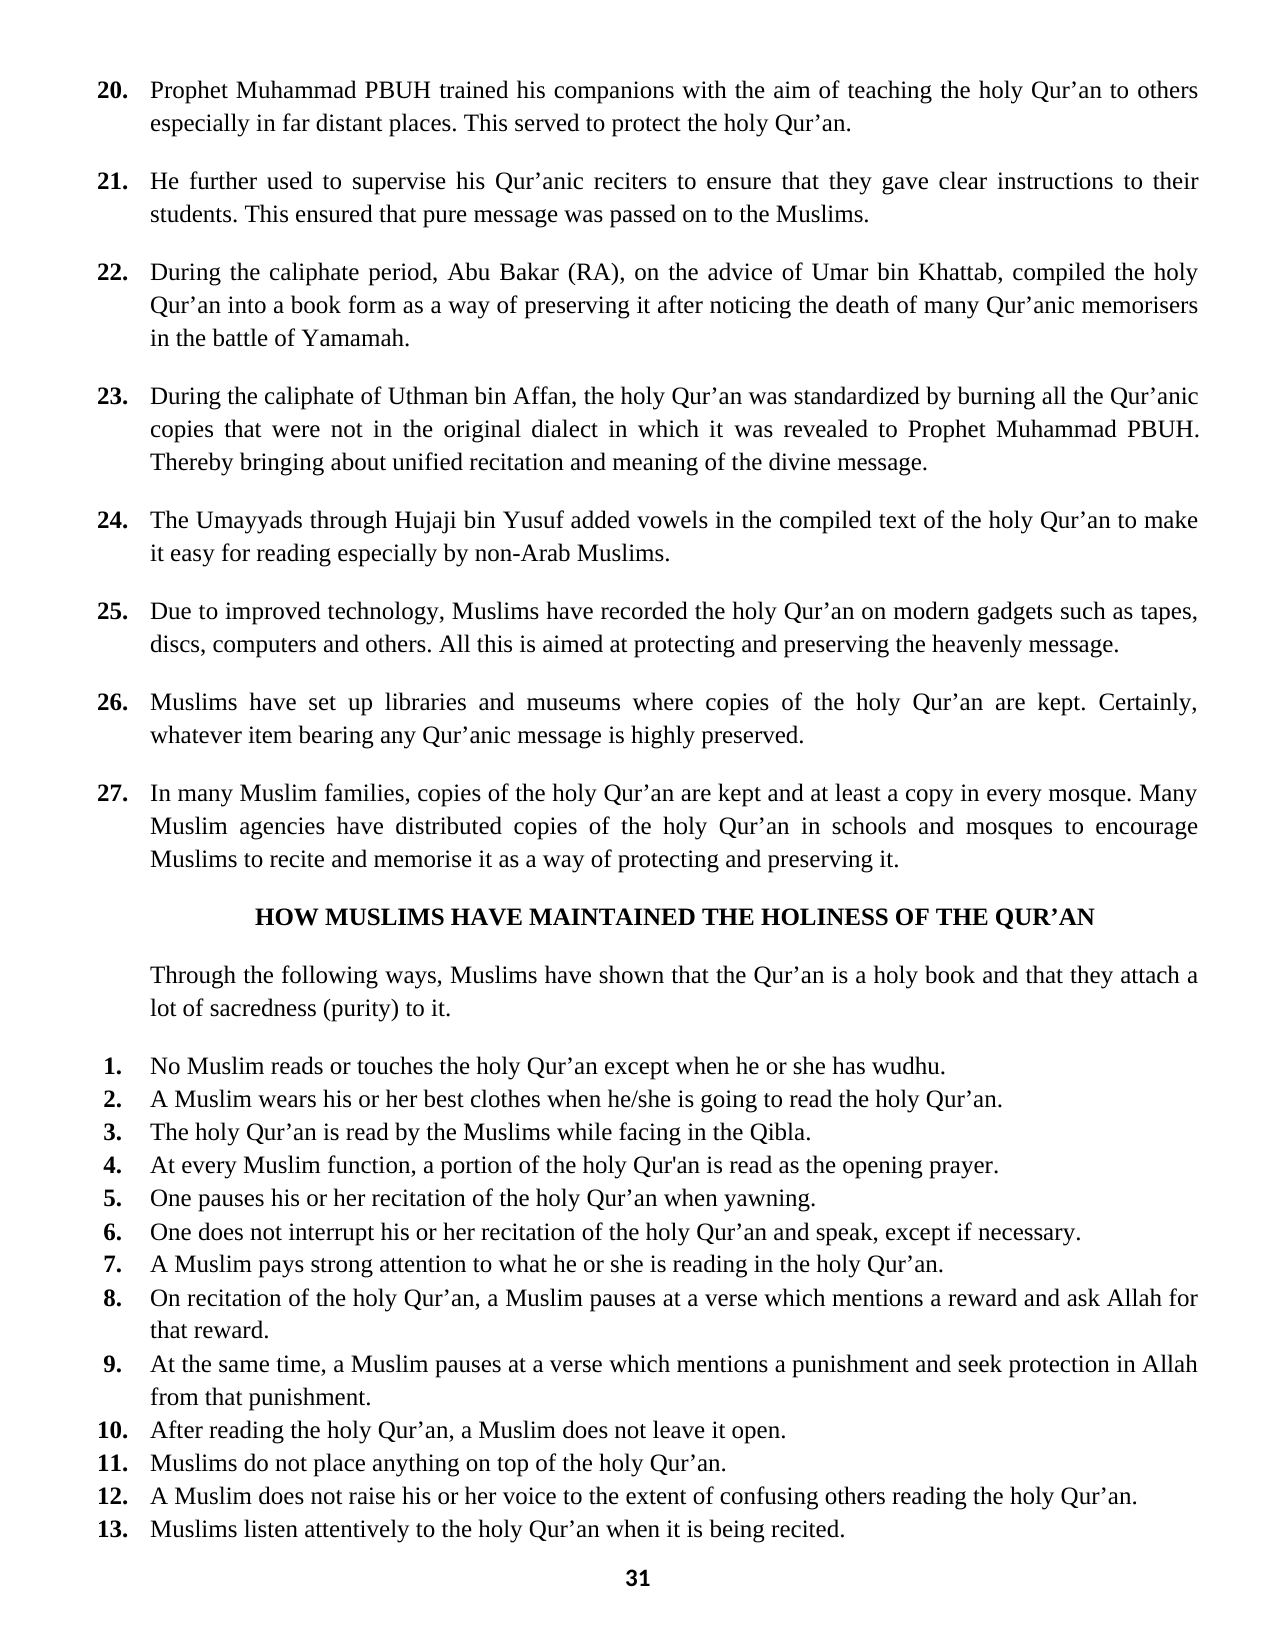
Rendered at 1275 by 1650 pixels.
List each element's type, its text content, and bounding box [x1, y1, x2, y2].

list A Muslim pays strong attention to what he or she is reading in the holy Qur’an. [112, 1249, 1200, 1278]
list Muslims listen attentively to the holy Qur’an when it is being recited. [112, 1514, 1200, 1542]
list At the same time, a Muslim pauses at a verse which mentions a punishment and seek protection in Allah from that punishment. [112, 1349, 1200, 1410]
list In many Muslim families, copies of the holy Qur’an are kept and at least a copy in every mosque. Many Muslim agencies have distributed copies of the holy Qur’an in schools and mosques to encourage Muslims to recite and memorise it as a way of protecting and preserving it. [112, 778, 1200, 873]
list One does not interrupt his or her recitation of the holy Qur’an and speak, except if necessary. [112, 1217, 1200, 1245]
list At every Muslim function, a portion of the holy Qur'an is read as the opening prayer. [112, 1151, 1200, 1179]
list A Muslim does not raise his or her voice to the extent of confusing others reading the holy Qur’an. [112, 1481, 1200, 1509]
list A Muslim wears his or her best clothes when he/she is going to read the holy Qur’an. [112, 1084, 1200, 1113]
text HOW MUSLIMS HAVE MAINTAINED THE HOLINESS OF THE QUR’AN [112, 902, 1200, 931]
list Due to improved technology, Muslims have recorded the holy Qur’an on modern gadgets such as tapes, discs, computers and others. All this is aimed at protecting and preserving the heavenly message. [112, 596, 1200, 658]
list On recitation of the holy Qur’an, a Muslim pauses at a verse which mentions a reward and ask Allah for that reward. [112, 1283, 1200, 1344]
list No Muslim reads or touches the holy Qur’an except when he or she has wudhu. [112, 1051, 1200, 1080]
list Muslims have set up libraries and museums where copies of the holy Qur’an are kept. Certainly, whatever item bearing any Qur’anic message is highly preserved. [112, 687, 1200, 749]
list During the caliphate of Uthman bin Affan, the holy Qur’an was standardized by burning all the Qur’anic copies that were not in the original dialect in which it was revealed to Prophet Muhammad PBUH. Thereby bringing about unified recitation and meaning of the divine message. [112, 381, 1200, 476]
list The Umayyads through Hujaji bin Yusuf added vowels in the compiled text of the holy Qur’an to make it easy for reading especially by non-Arab Muslims. [112, 505, 1200, 567]
text Through the following ways, Muslims have shown that the Qur’an is a holy book and that they attach a lot of sacredness (purity) to it. [150, 960, 1200, 1022]
list One pauses his or her recitation of the holy Qur’an when yawning. [112, 1183, 1200, 1212]
list Prophet Muhammad PBUH trained his companions with the aim of teaching the holy Qur’an to others especially in far distant places. This served to protect the holy Qur’an. [112, 75, 1200, 137]
list He further used to supervise his Qur’anic reciters to ensure that they gave clear instructions to their students. This ensured that pure message was passed on to the Muslims. [112, 166, 1200, 228]
list After reading the holy Qur’an, a Muslim does not leave it open. [112, 1415, 1200, 1443]
list The holy Qur’an is read by the Muslims while facing in the Qibla. [112, 1117, 1200, 1146]
list Muslims do not place anything on top of the holy Qur’an. [112, 1448, 1200, 1476]
list During the caliphate period, Abu Bakar (RA), on the advice of Umar bin Khattab, compiled the holy Qur’an into a book form as a way of preserving it after noticing the death of many Qur’anic memorisers in the battle of Yamamah. [112, 257, 1200, 352]
